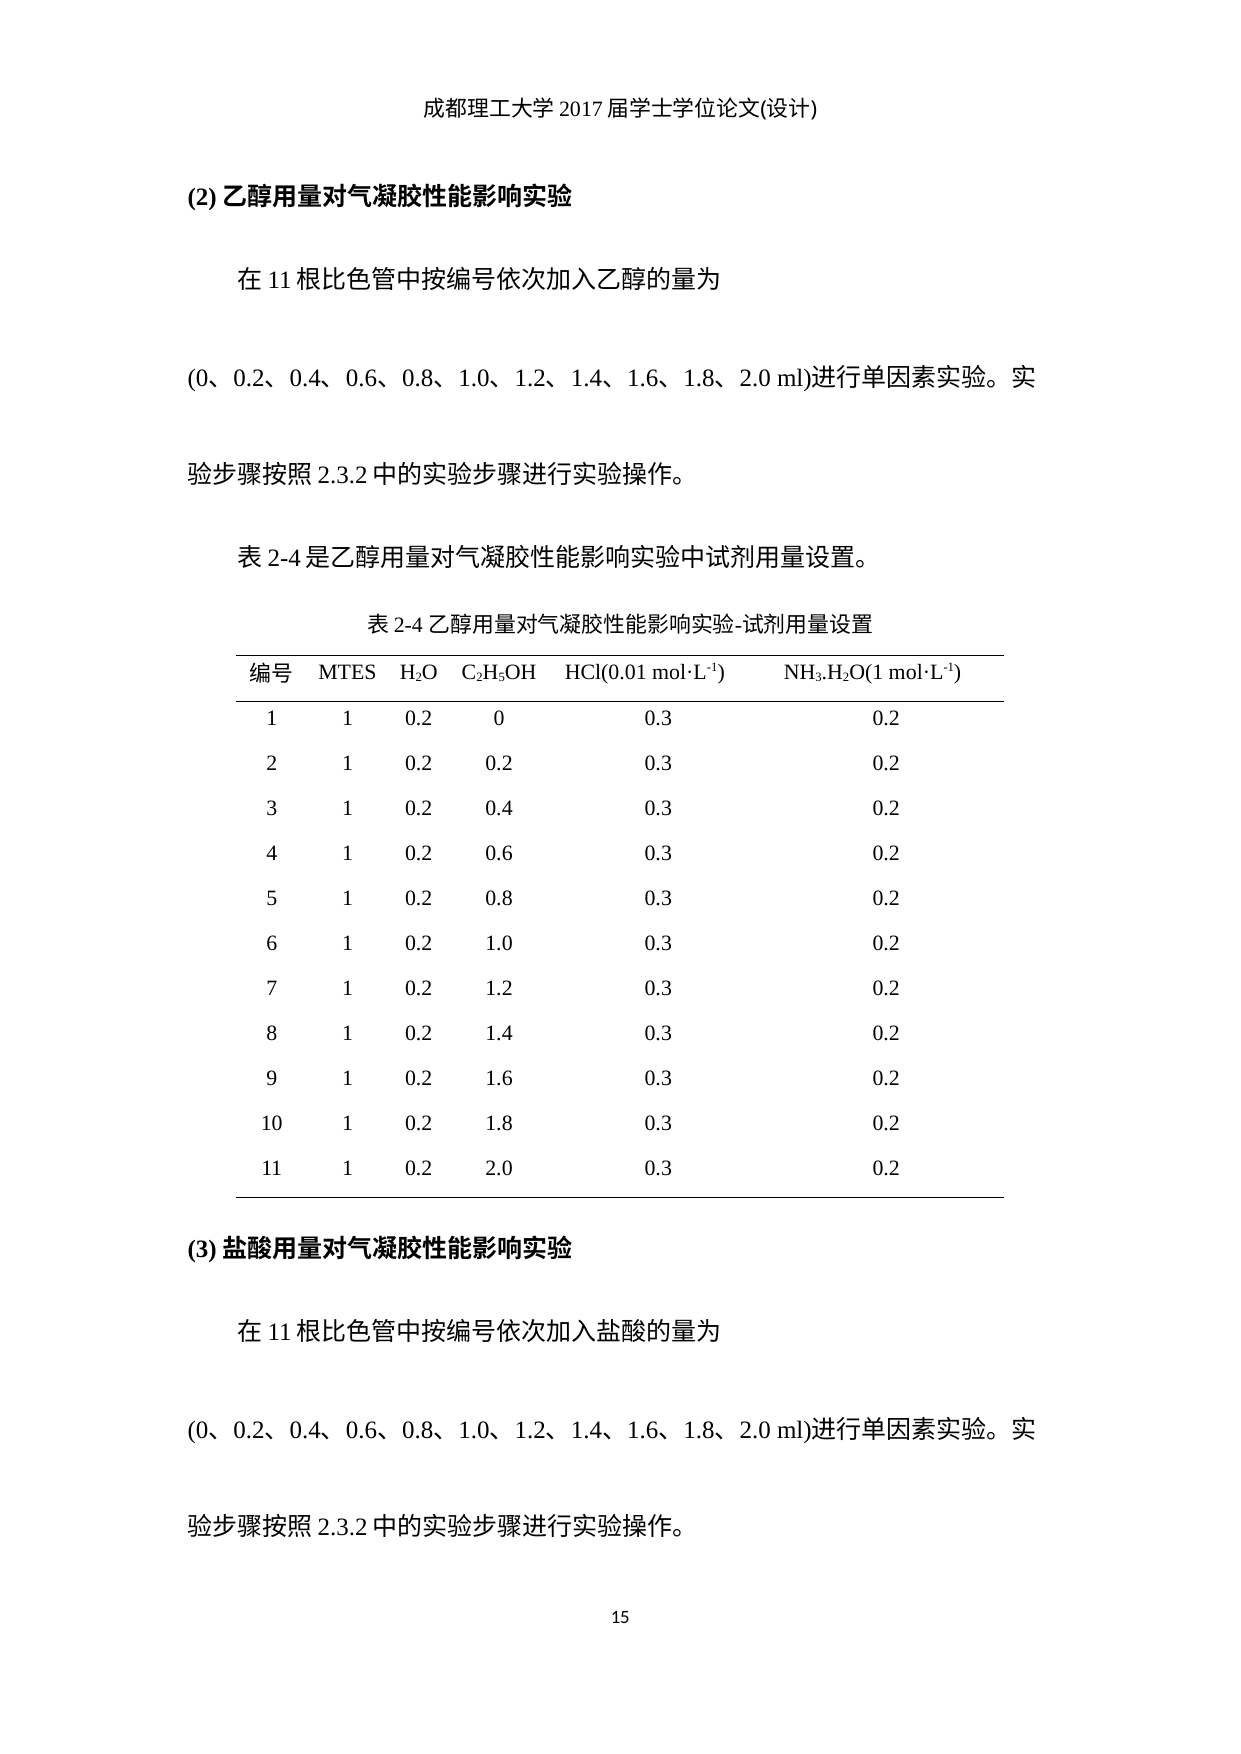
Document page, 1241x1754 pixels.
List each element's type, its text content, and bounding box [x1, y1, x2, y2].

table_cell 0.2 [388, 792, 449, 837]
table_cell 1 [307, 747, 388, 792]
table_cell 0.3 [548, 702, 768, 747]
table_cell 0.4 [449, 792, 548, 837]
table_cell 0.2 [388, 972, 449, 1017]
table_cell 0.6 [449, 837, 548, 882]
table_cell 0.2 [768, 972, 1004, 1017]
table_cell 0.2 [388, 747, 449, 792]
table_cell 1.8 [449, 1107, 548, 1152]
table_cell 9 [236, 1062, 307, 1107]
table_cell 0.3 [548, 792, 768, 837]
table_cell 0.3 [548, 927, 768, 972]
table_cell 0.2 [388, 927, 449, 972]
table_cell 0.2 [768, 1107, 1004, 1152]
subtitle (3) 盐酸用量对气凝胶性能影响实验 [187, 1214, 1053, 1279]
table_header C2H5OH [449, 656, 548, 701]
table_cell 8 [236, 1017, 307, 1062]
table_cell 5 [236, 882, 307, 927]
table_cell 0.2 [768, 927, 1004, 972]
table_cell 1 [307, 702, 388, 747]
table_cell 0.3 [548, 747, 768, 792]
table_cell 0.2 [768, 882, 1004, 927]
table_cell 3 [236, 792, 307, 837]
table_cell 0.3 [548, 1017, 768, 1062]
table_cell 1 [307, 837, 388, 882]
table_cell 1 [307, 882, 388, 927]
text 表2-4是乙醇用量对气凝胶性能影响实验中试剂用量设置。 [187, 523, 1053, 588]
table_cell 0.2 [768, 792, 1004, 837]
table_cell 10 [236, 1107, 307, 1152]
table_cell 0.2 [388, 882, 449, 927]
table_cell 0.2 [768, 1062, 1004, 1107]
table_cell 1 [236, 702, 307, 747]
table_header MTES [307, 656, 388, 701]
table_cell 0.2 [768, 702, 1004, 747]
table_cell 0.8 [449, 882, 548, 927]
table_cell 1 [307, 927, 388, 972]
table_cell 1 [307, 972, 388, 1017]
text 表2-4 乙醇用量对气凝胶性能影响实验-试剂用量设置 [187, 606, 1053, 639]
table_header 编号 [236, 656, 307, 701]
table_cell 0.2 [449, 747, 548, 792]
table_cell 2 [236, 747, 307, 792]
table_header NH3.H2O(1 mol·L-1) [741, 656, 1004, 701]
table_cell 1.6 [449, 1062, 548, 1107]
table_cell 1.4 [449, 1017, 548, 1062]
table_cell 0.2 [768, 1017, 1004, 1062]
text 在11根比色管中按编号依次加入盐酸的量为(0、0.2、0.4、0.6、0.8、1.0、1.2、1.4、1.6、1.8、2.0 ml)进行单因素实验。实验步骤按照2.3.2中的实验步骤进行实验操作。 [187, 1297, 1053, 1557]
table_cell 2.0 [449, 1152, 548, 1197]
table_cell 1.0 [449, 927, 548, 972]
table_cell 4 [236, 837, 307, 882]
table_cell 0.2 [768, 1152, 1004, 1197]
table_cell 0.3 [548, 1107, 768, 1152]
table_cell 1.2 [449, 972, 548, 1017]
table_cell 0.3 [548, 1152, 768, 1197]
table_cell 0.2 [768, 837, 1004, 882]
table_cell 0.3 [548, 882, 768, 927]
table_cell 0.3 [548, 837, 768, 882]
table_header H2O [388, 656, 449, 701]
table_cell 0.3 [548, 1062, 768, 1107]
table_header HCl(0.01 mol·L-1) [548, 656, 741, 701]
table_cell 1 [307, 1107, 388, 1152]
table_cell 1 [307, 1062, 388, 1107]
table_cell 1 [307, 1152, 388, 1197]
table_cell 0.2 [768, 747, 1004, 792]
table_cell 7 [236, 972, 307, 1017]
table_cell 0.2 [388, 1107, 449, 1152]
text 在11根比色管中按编号依次加入乙醇的量为(0、0.2、0.4、0.6、0.8、1.0、1.2、1.4、1.6、1.8、2.0 ml)进行单因素实验。实验步骤按照2.3.2中的实验步骤进行实验操作。 [187, 245, 1053, 505]
subtitle (2) 乙醇用量对气凝胶性能影响实验 [187, 162, 1053, 227]
table_cell 6 [236, 927, 307, 972]
table_cell 0.2 [388, 1062, 449, 1107]
table_cell 1 [307, 1017, 388, 1062]
table_cell 0.3 [548, 972, 768, 1017]
table_cell 0.2 [388, 1152, 449, 1197]
table_cell 0.2 [388, 837, 449, 882]
table_cell 0.2 [388, 1017, 449, 1062]
table_cell 11 [236, 1152, 307, 1197]
table_cell 1 [307, 792, 388, 837]
table_cell 0 [449, 702, 548, 747]
table_cell 0.2 [388, 702, 449, 747]
